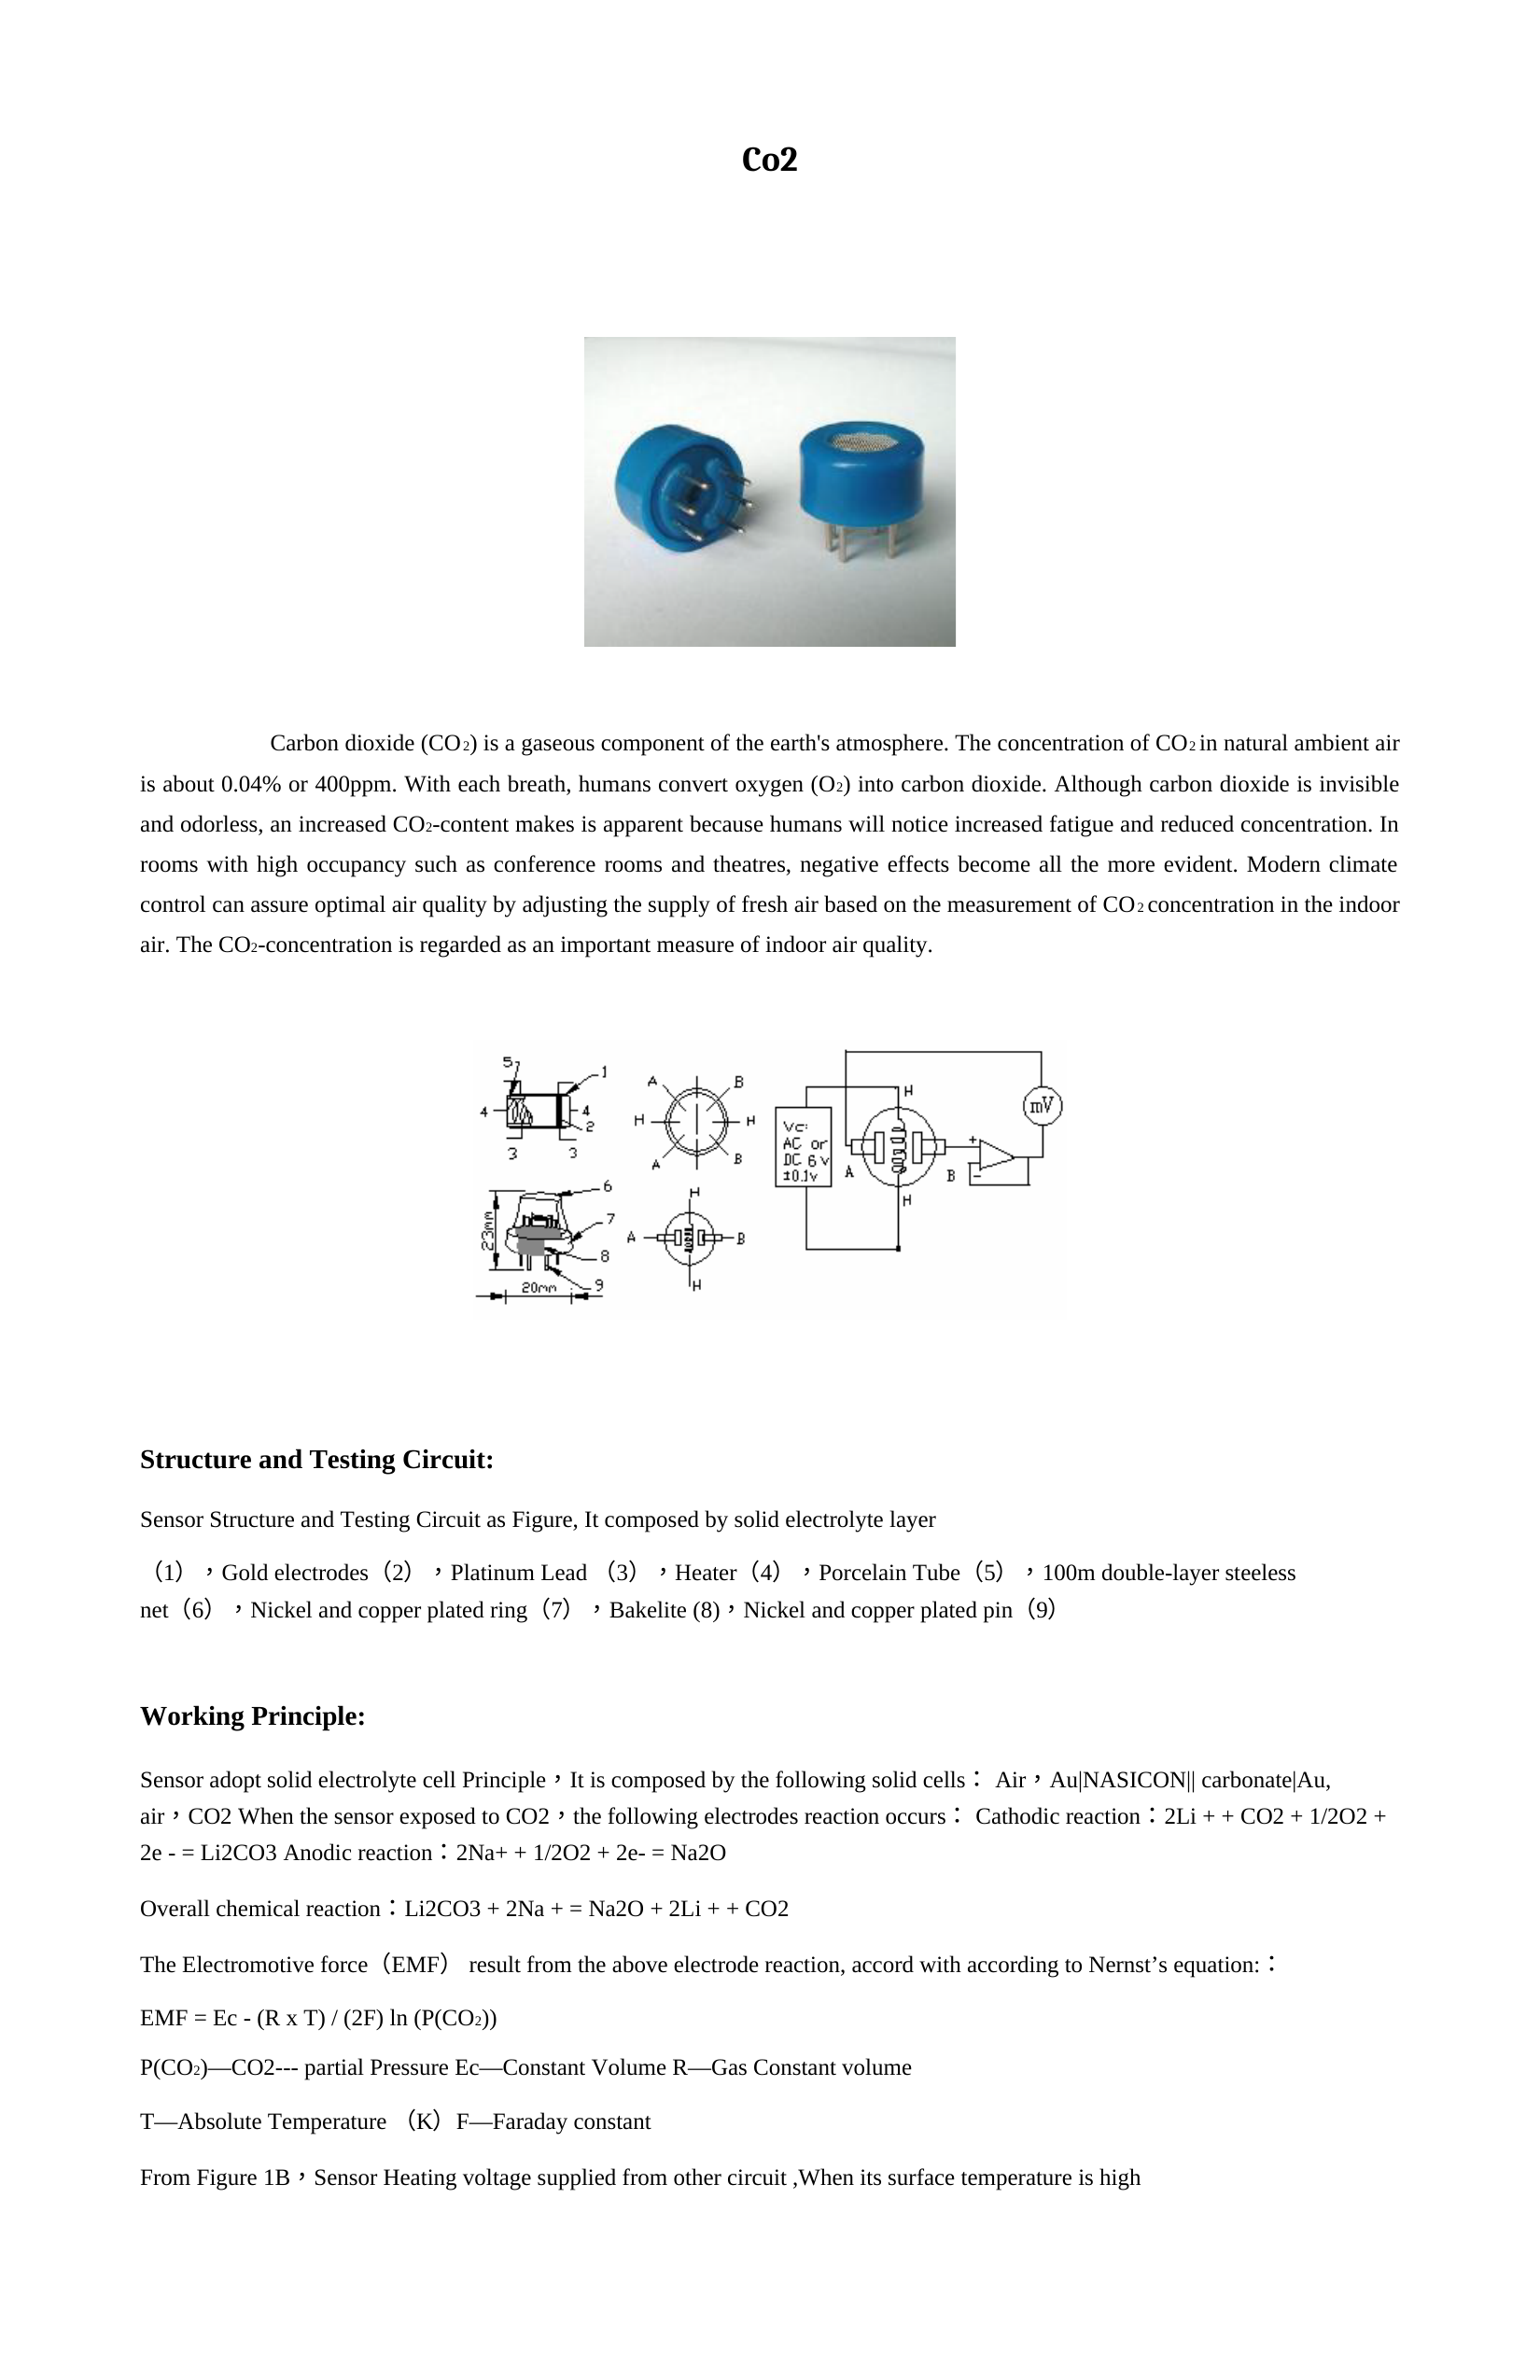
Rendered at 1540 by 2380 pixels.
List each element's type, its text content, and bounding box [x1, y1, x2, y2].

text P(CO2)—CO2--- partial Pressure Ec—Constant Volume R—Gas Constant volume [140, 2054, 1400, 2080]
text Structure and Testing Circuit: [140, 1443, 1400, 1475]
text T—Absolute Temperature （K）F—Faraday constant [140, 2104, 1400, 2135]
text Co2 [140, 140, 1400, 180]
text Sensor Structure and Testing Circuit as Figure, It composed by solid electrolyte layer [140, 1505, 1400, 1533]
text Carbon dioxide (CO2) is a gaseous component of the earth's atmosphere. The concentration of CO2 in natural ambient air is about 0.04% or 400ppm. With each breath, humans convert oxygen (O2) into carbon dioxide. Although carbon dioxide is invisible and odorless, an increased CO2-content makes is apparent because humans will notice increased fatigue and reduced concentration. In rooms with high occupancy such as conference rooms and theatres, negative effects become all the more evident. Modern climate control can assure optimal air quality by adjusting the supply of fresh air based on the measurement of CO2 concentration in the indoor air. The CO2-concentration is regarded as an important measure of indoor air quality. [140, 730, 1400, 958]
text （1），Gold electrodes（2），Platinum Lead （3），Heater（4），Porcelain Tube（5），100m double-layer steeless net（6），Nickel and copper plated ring（7），Bakelite (8)，Nickel and copper plated pin（9） [140, 1556, 1400, 1624]
text From Figure 1B，Sensor Heating voltage supplied from other circuit ,When its surface temperature is high [140, 2160, 1400, 2191]
text EMF = Ec - (R x T) / (2F) ln (P(CO2)) [140, 2004, 1400, 2030]
text Sensor adopt solid electrolyte cell Principle，It is composed by the following solid cells： Air，Au|NASICON|| carbonate|Au, air，CO2 When the sensor exposed to CO2，the following electrodes reaction occurs： Cathodic reaction：2Li + + CO2 + 1/2O2 + 2e - = Li2CO3 Anodic reaction：2Na+ + 1/2O2 + 2e- = Na2O [140, 1762, 1400, 1868]
text Overall chemical reaction：Li2CO3 + 2Na + = Na2O + 2Li + + CO2 [140, 1892, 1400, 1924]
text The Electromotive force（EMF） result from the above electrode reaction, accord with according to Nernst’s equation:： [140, 1948, 1400, 1980]
text Working Principle: [140, 1700, 1400, 1731]
